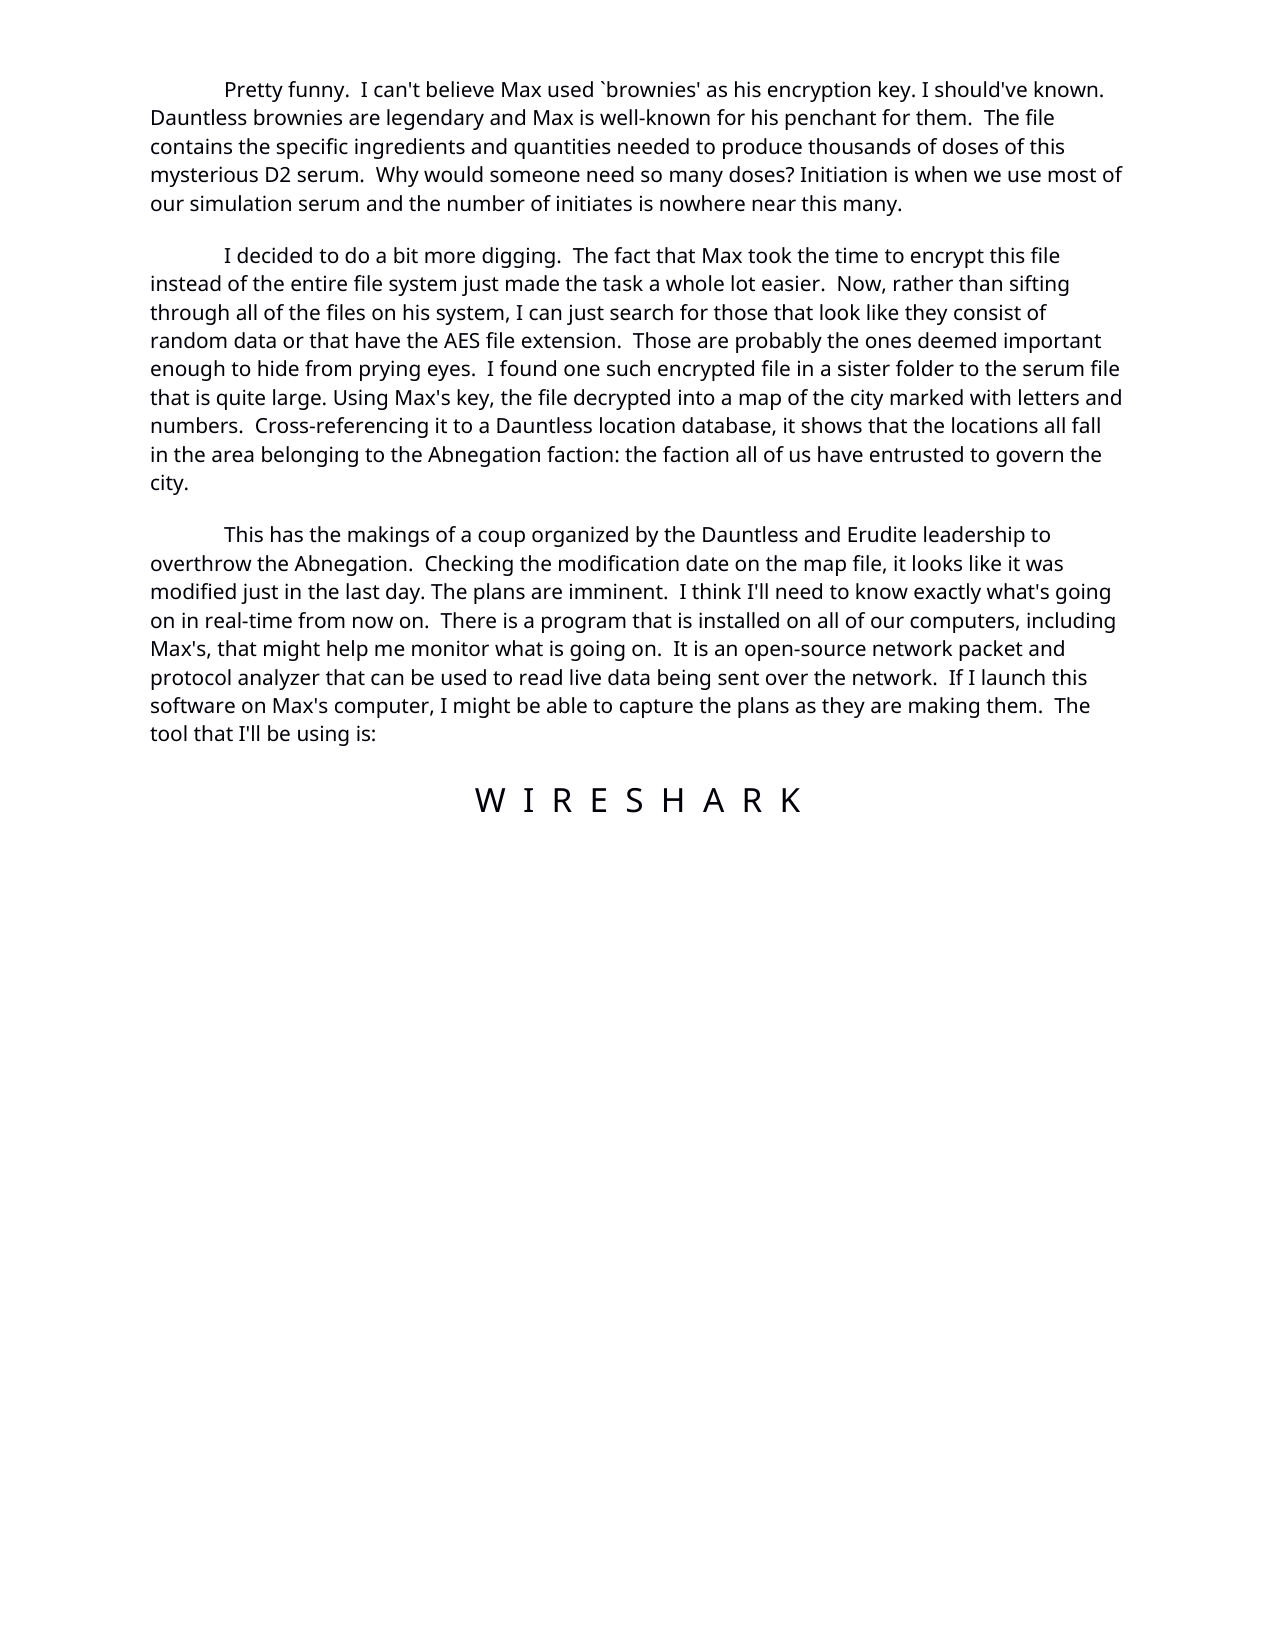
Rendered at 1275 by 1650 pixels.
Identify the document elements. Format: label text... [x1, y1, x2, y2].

text W I R E S H A R K [150, 776, 1125, 822]
text This has the makings of a coup organized by the Dauntless and Erudite leadership to overthrow the Abnegation. Checking the modification date on the map file, it looks like it was modified just in the last day. The plans are imminent. I think I'll need to know exactly what's going on in real-time from now on. There is a program that is installed on all of our computers, including Max's, that might help me monitor what is going on. It is an open-source network packet and protocol analyzer that can be used to read live data being sent over the network. If I launch this software on Max's computer, I might be able to capture the plans as they are making them. The tool that I'll be using is: [150, 520, 1125, 748]
text I decided to do a bit more digging. The fact that Max took the time to encrypt this file instead of the entire file system just made the task a whole lot easier. Now, rather than sifting through all of the files on his system, I can just search for those that look like they consist of random data or that have the AES file extension. Those are probably the ones deemed important enough to hide from prying eyes. I found one such encrypted file in a sister folder to the serum file that is quite large. Using Max's key, the file decrypted into a map of the city marked with letters and numbers. Cross-referencing it to a Dauntless location database, it shows that the locations all fall in the area belonging to the Abnegation faction: the faction all of us have entrusted to govern the city. [150, 241, 1125, 497]
text Pretty funny. I can't believe Max used `brownies' as his encryption key. I should've known. Dauntless brownies are legendary and Max is well-known for his penchant for them. The file contains the specific ingredients and quantities needed to produce thousands of doses of this mysterious D2 serum. Why would someone need so many doses? Initiation is when we use most of our simulation serum and the number of initiates is nowhere near this many. [150, 75, 1125, 217]
